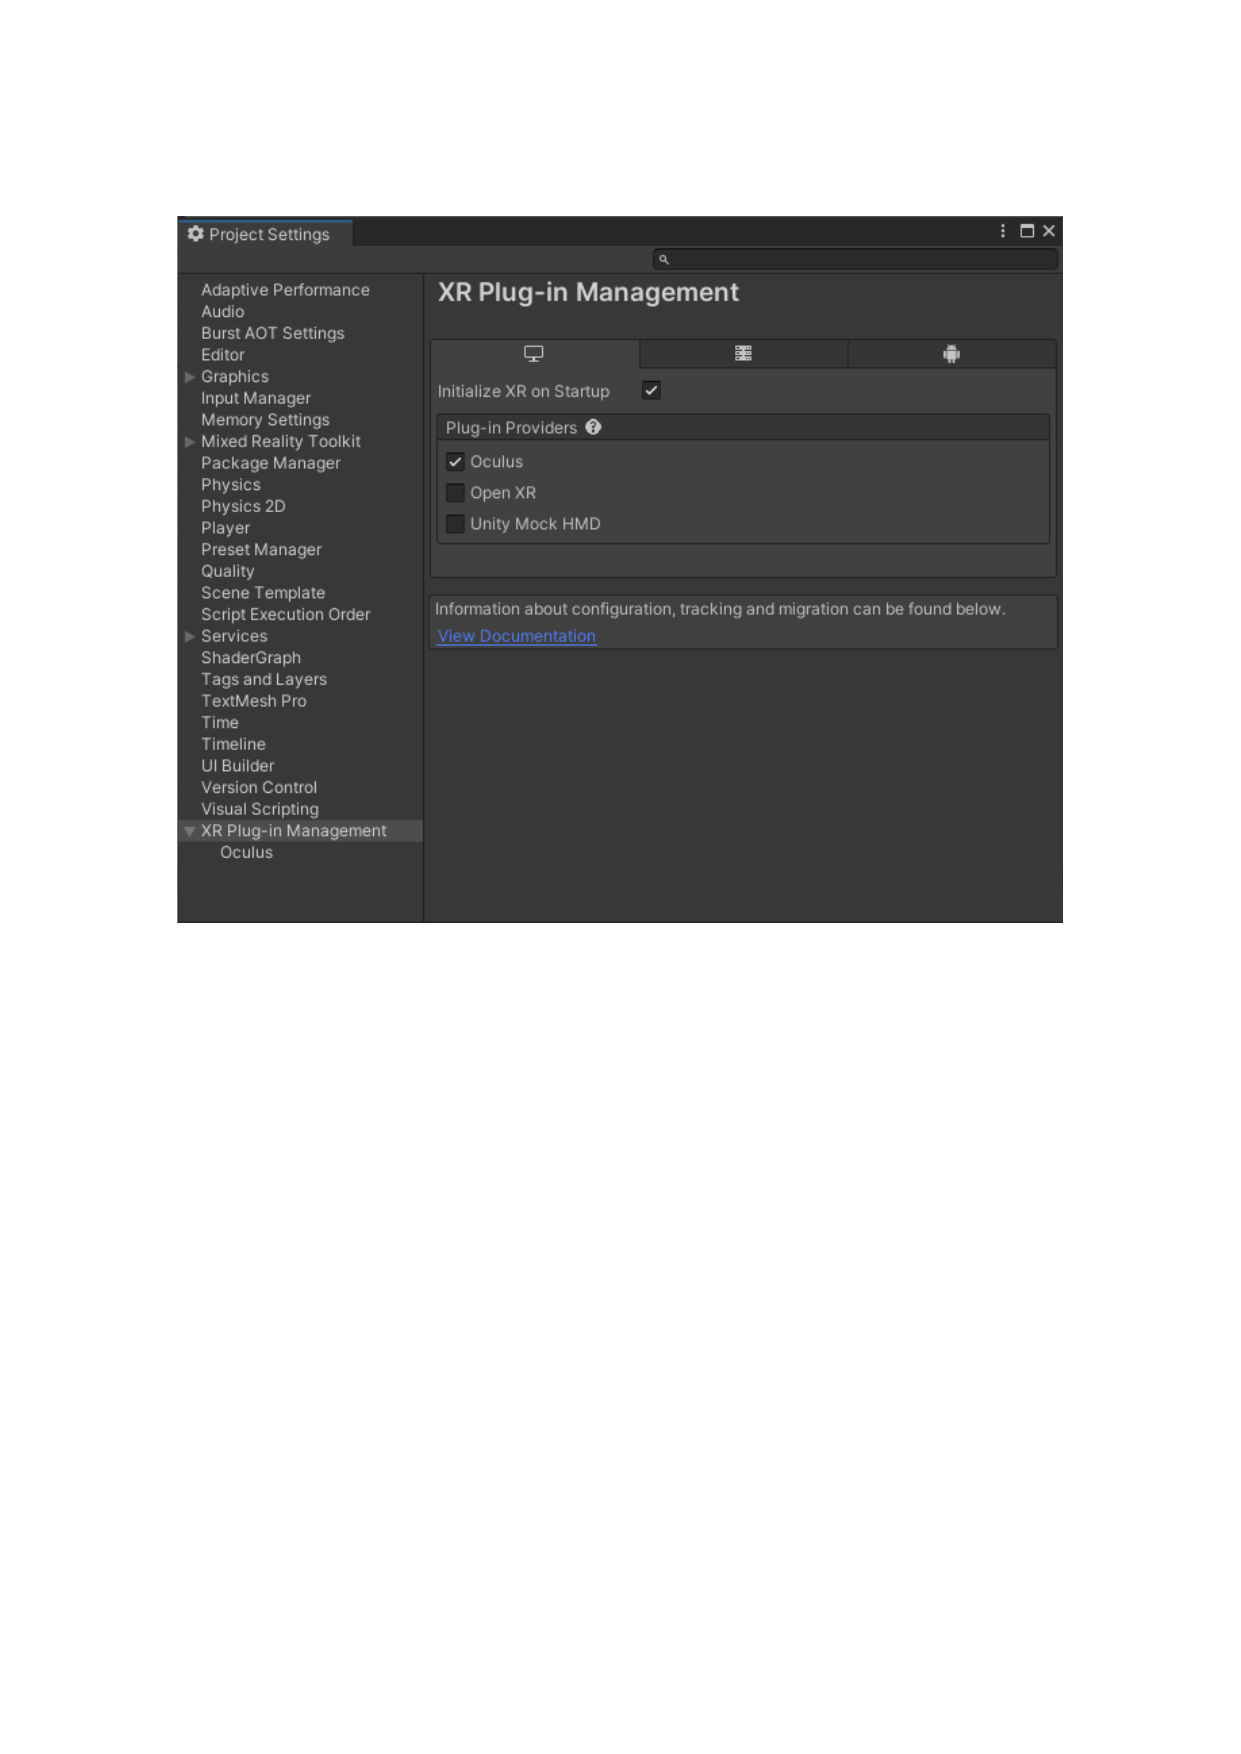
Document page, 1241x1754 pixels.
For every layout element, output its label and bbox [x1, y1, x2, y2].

picture [177, 216, 1063, 923]
